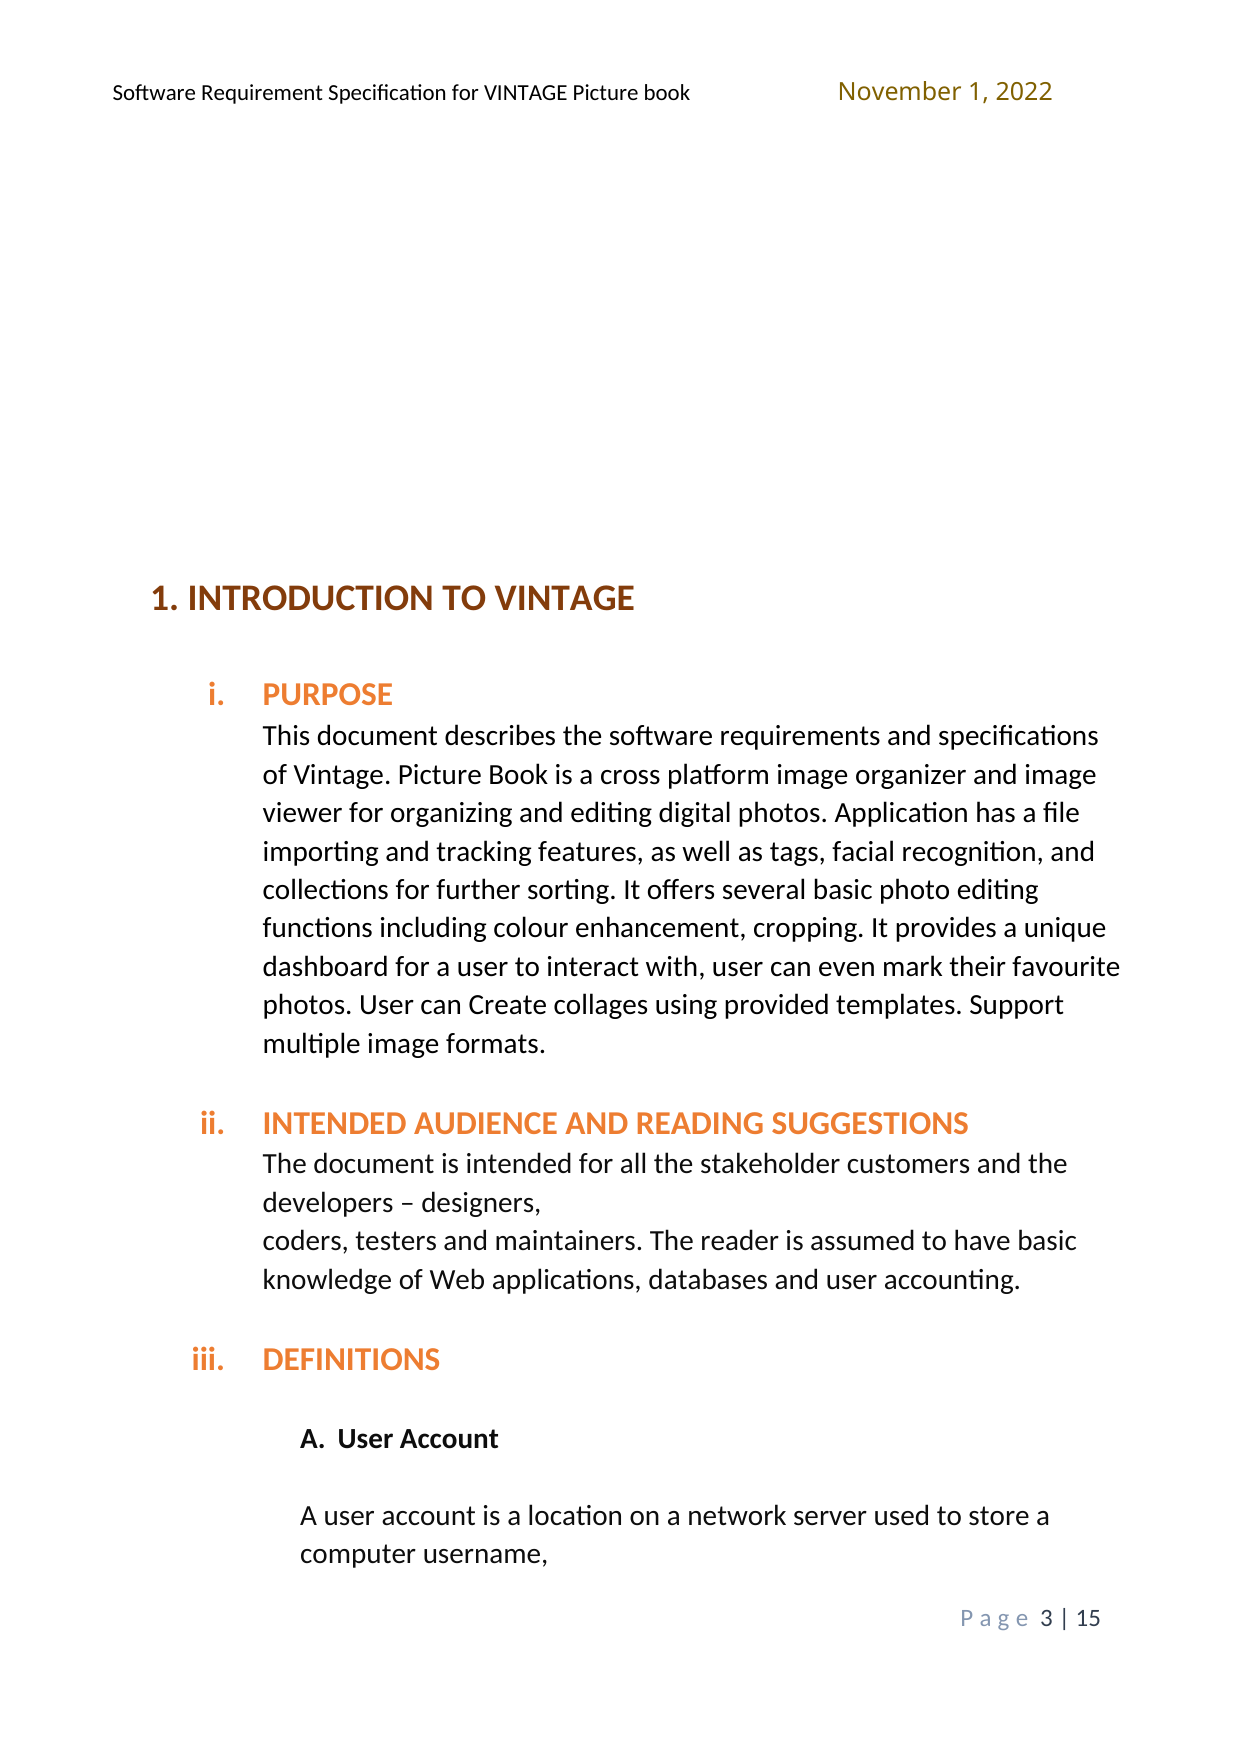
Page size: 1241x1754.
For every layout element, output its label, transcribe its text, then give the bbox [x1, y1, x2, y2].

list A user account is a location on a network server used to store a computer username, [300, 1497, 1128, 1571]
list DEFINITIONS [225, 1338, 1128, 1378]
list PURPOSE [225, 673, 1128, 714]
list This document describes the software requirements and specifications of Vintage. Picture Book is a cross platform image organizer and image viewer for organizing and editing digital photos. Application has a file importing and tracking features, as well as tags, facial recognition, and collections for further sorting. It offers several basic photo editing functions including colour enhancement, cropping. It provides a unique dashboard for a user to interact with, user can even mark their favourite photos. User can Create collages using provided templates. Support multiple image formats. [262, 717, 1128, 1060]
list User Account [300, 1420, 1128, 1456]
list coders, testers and maintainers. The reader is assumed to have basic knowledge of Web applications, databases and user accounting. [262, 1222, 1128, 1297]
list The document is intended for all the stakeholder customers and the developers – designers, [262, 1146, 1128, 1220]
list INTENDED AUDIENCE AND READING SUGGESTIONS [225, 1102, 1128, 1142]
list INTRODUCTION TO VINTAGE [150, 574, 1128, 620]
